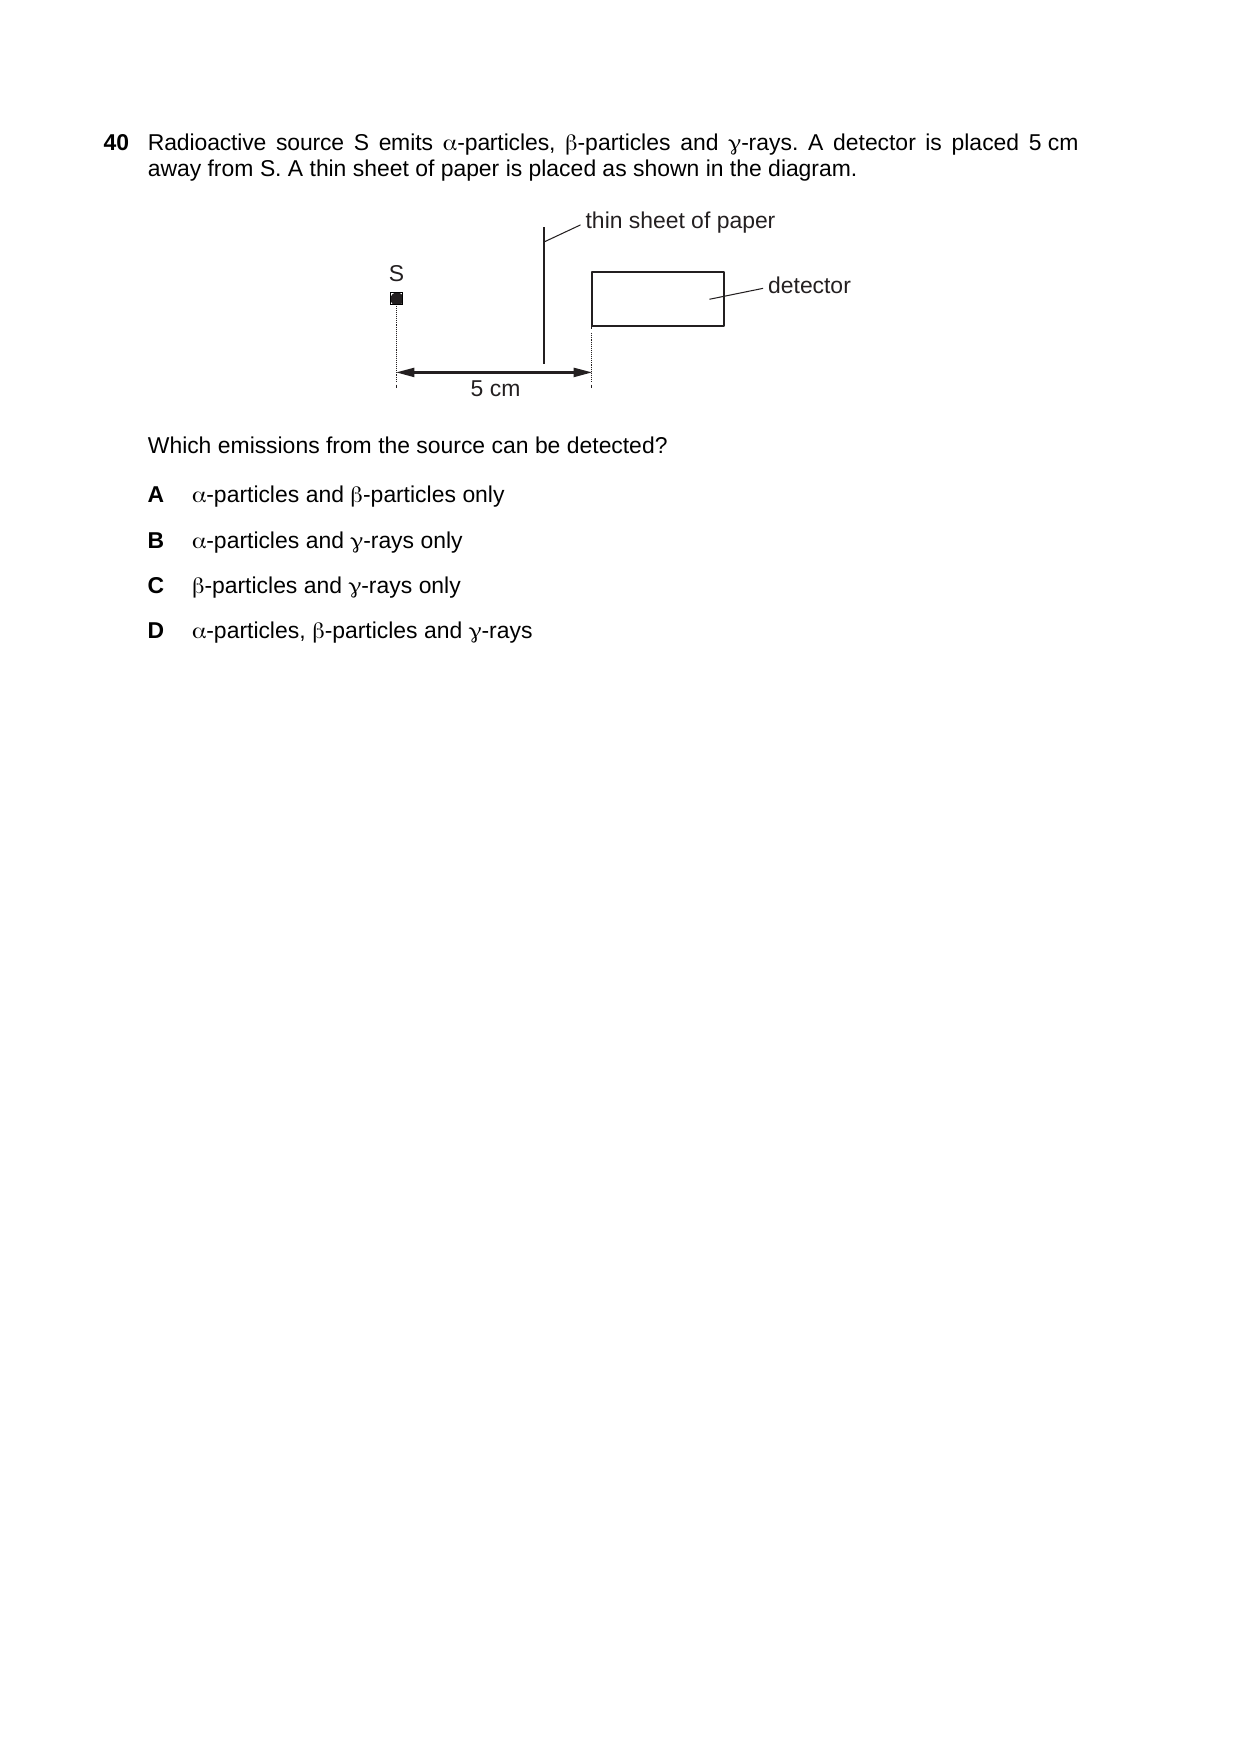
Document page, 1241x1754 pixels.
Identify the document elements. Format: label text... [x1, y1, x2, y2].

list -particles and -rays only [147, 572, 1153, 598]
list -particles, -particles and -rays [147, 617, 1153, 643]
list -particles and -rays only [147, 527, 1153, 553]
list -particles and -particles only [147, 481, 1153, 508]
text detector [768, 272, 1153, 298]
text Which emissions from the source can be detected? [148, 432, 1153, 458]
picture [391, 293, 402, 304]
text thin sheet of paper [232, 207, 1128, 233]
list Radioactive source S emits -particles, -particles and -rays. A detector is placed 5 cm away from S. A thin sheet of paper is placed as shown in the diagram. [103, 129, 1138, 181]
